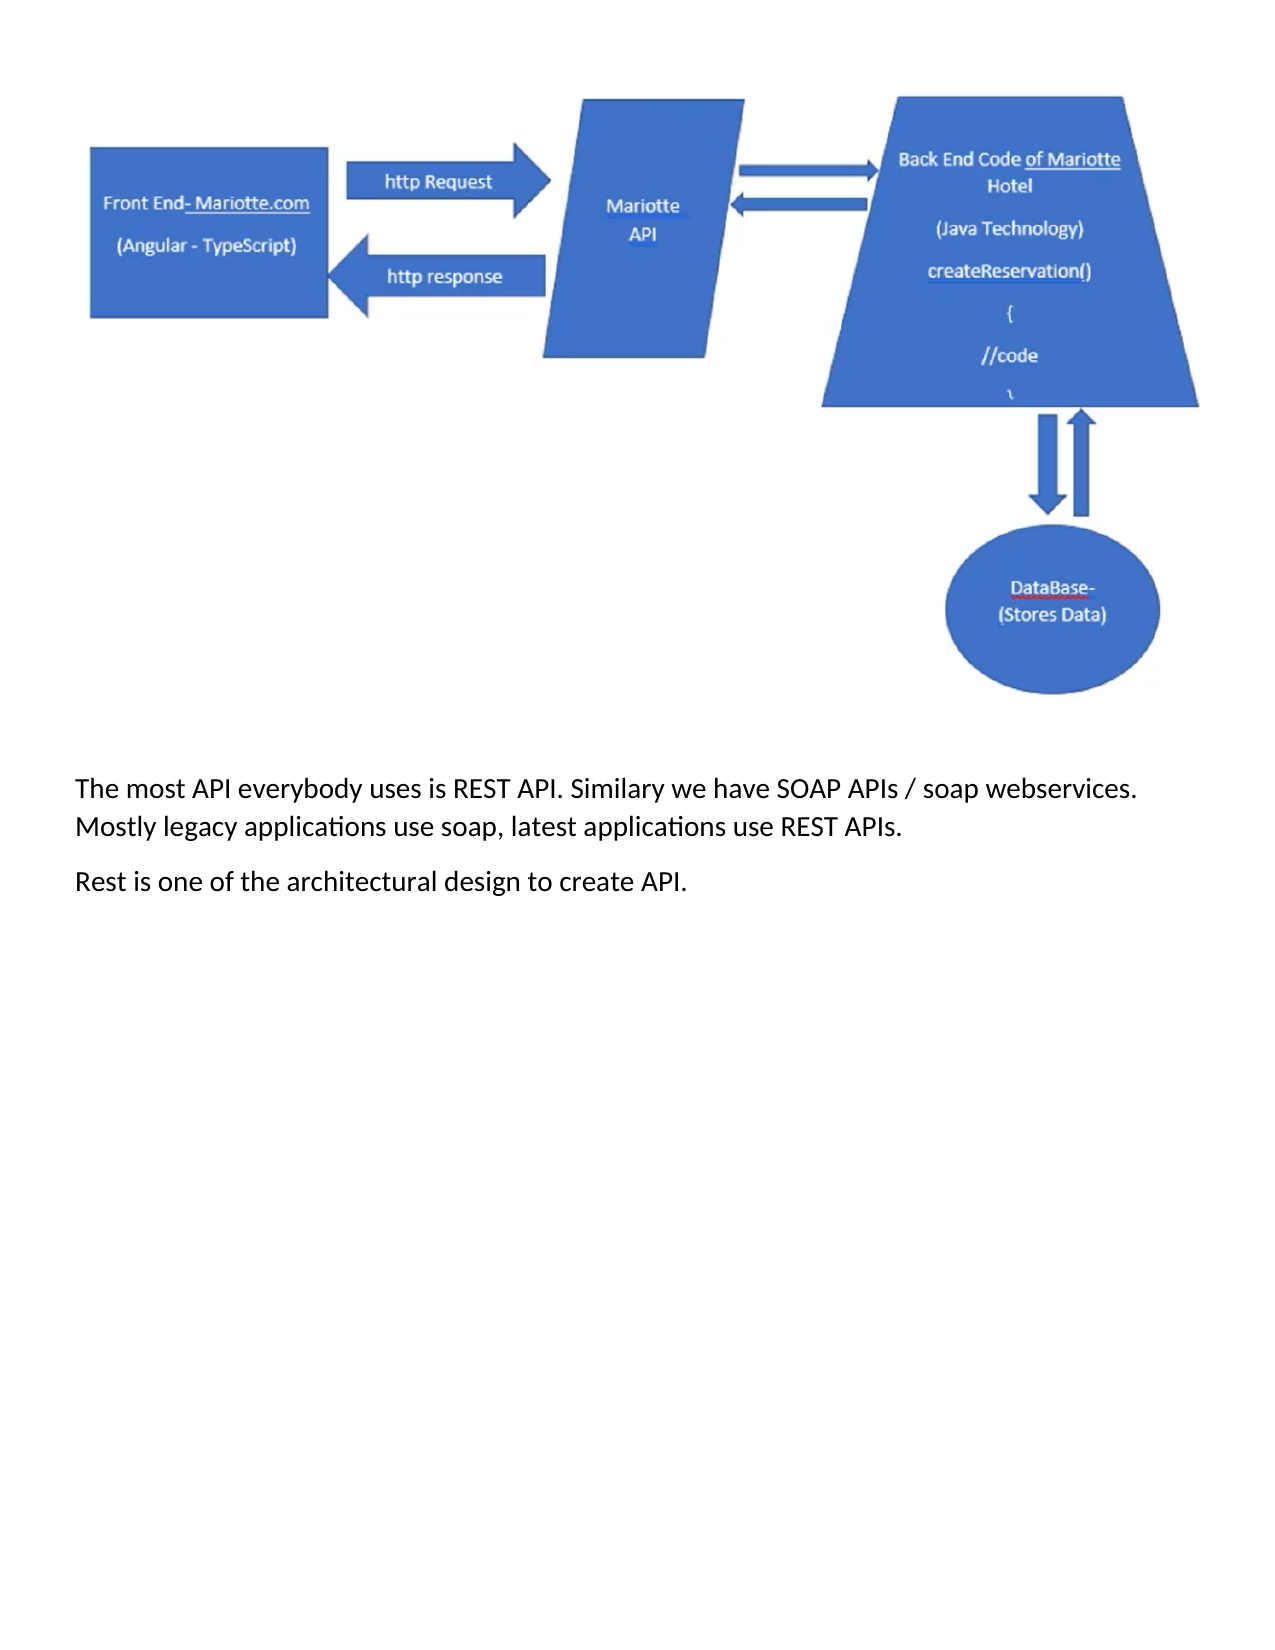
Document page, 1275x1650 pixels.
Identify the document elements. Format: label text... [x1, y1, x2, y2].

picture [75, 75, 1200, 704]
text Rest is one of the architectural design to create API. [75, 863, 1200, 899]
text The most API everybody uses is REST API. Similary we have SOAP APIs / soap webservices. Mostly legacy applications use soap, latest applications use REST APIs. [75, 770, 1200, 844]
